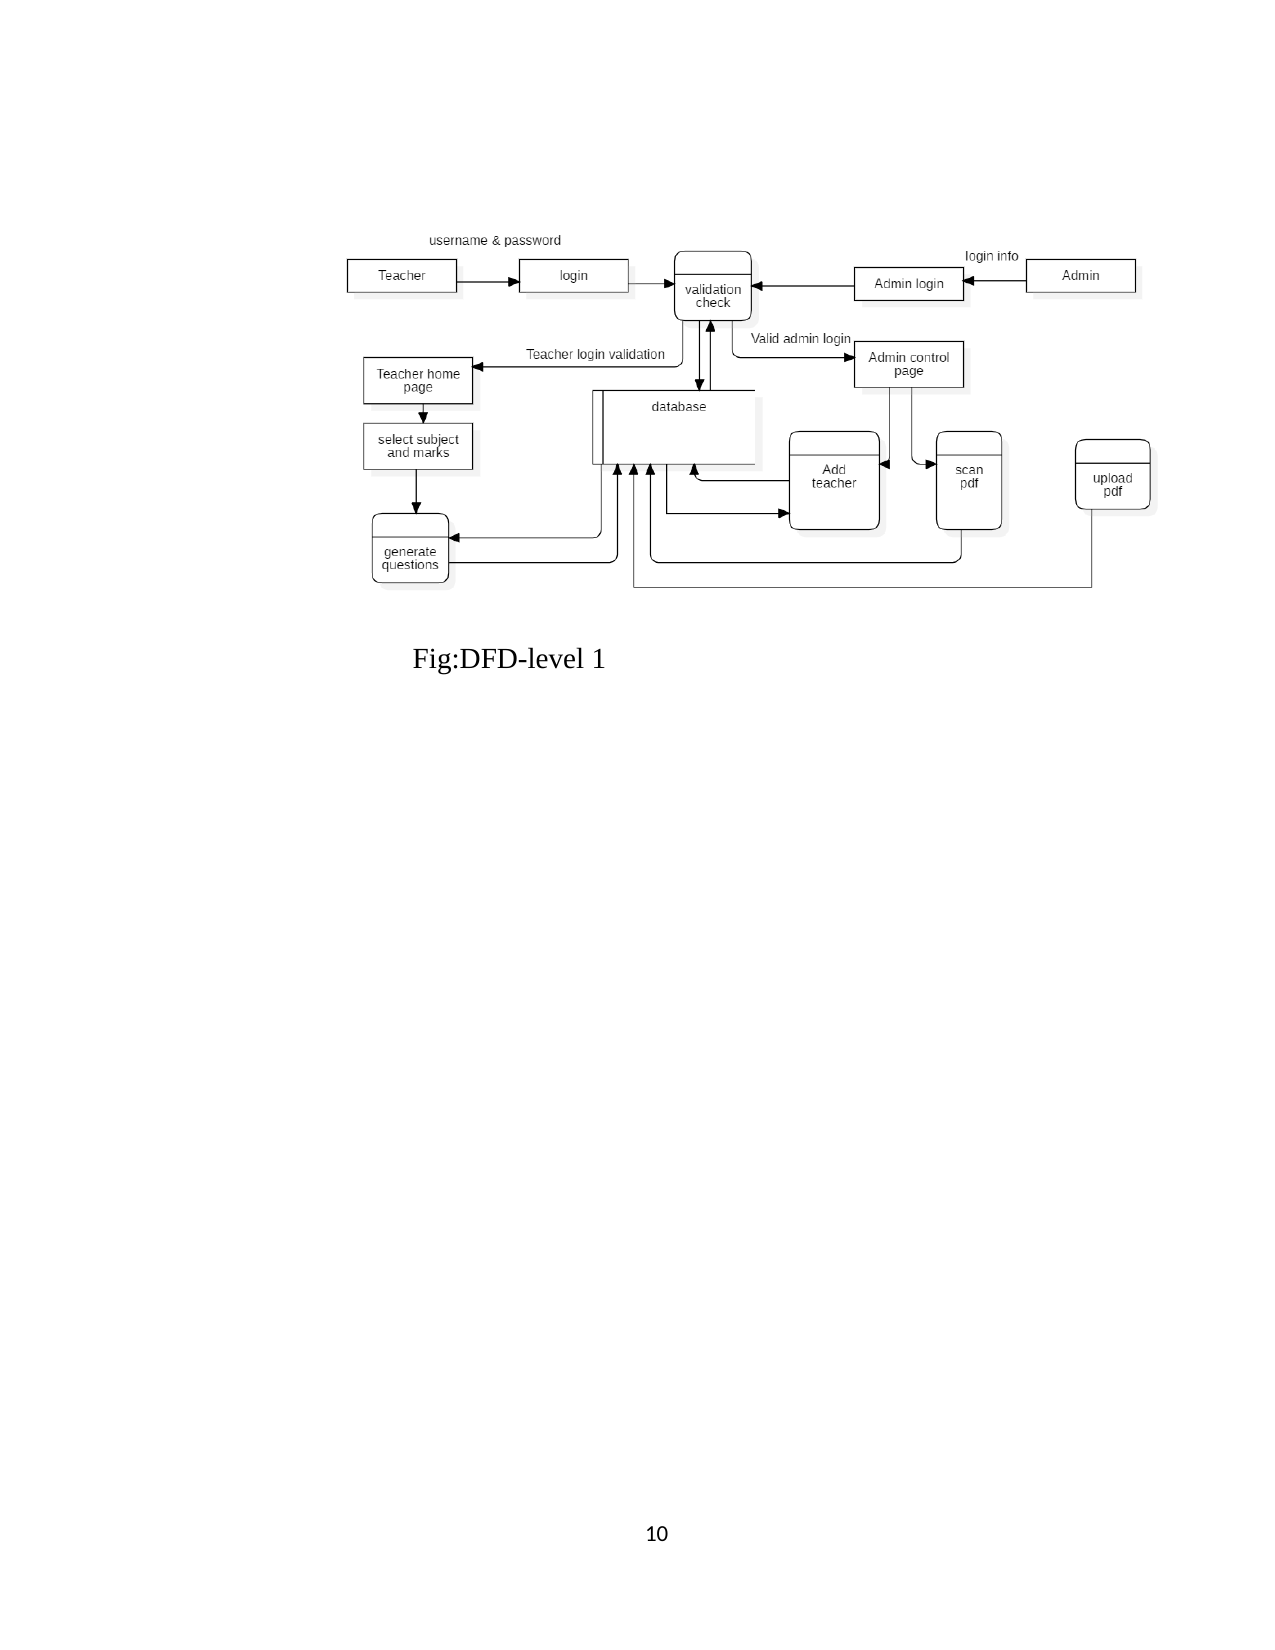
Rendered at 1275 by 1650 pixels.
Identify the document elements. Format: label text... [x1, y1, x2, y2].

picture [337, 225, 1190, 628]
list Fig:DFD-level 1 [337, 641, 1050, 675]
